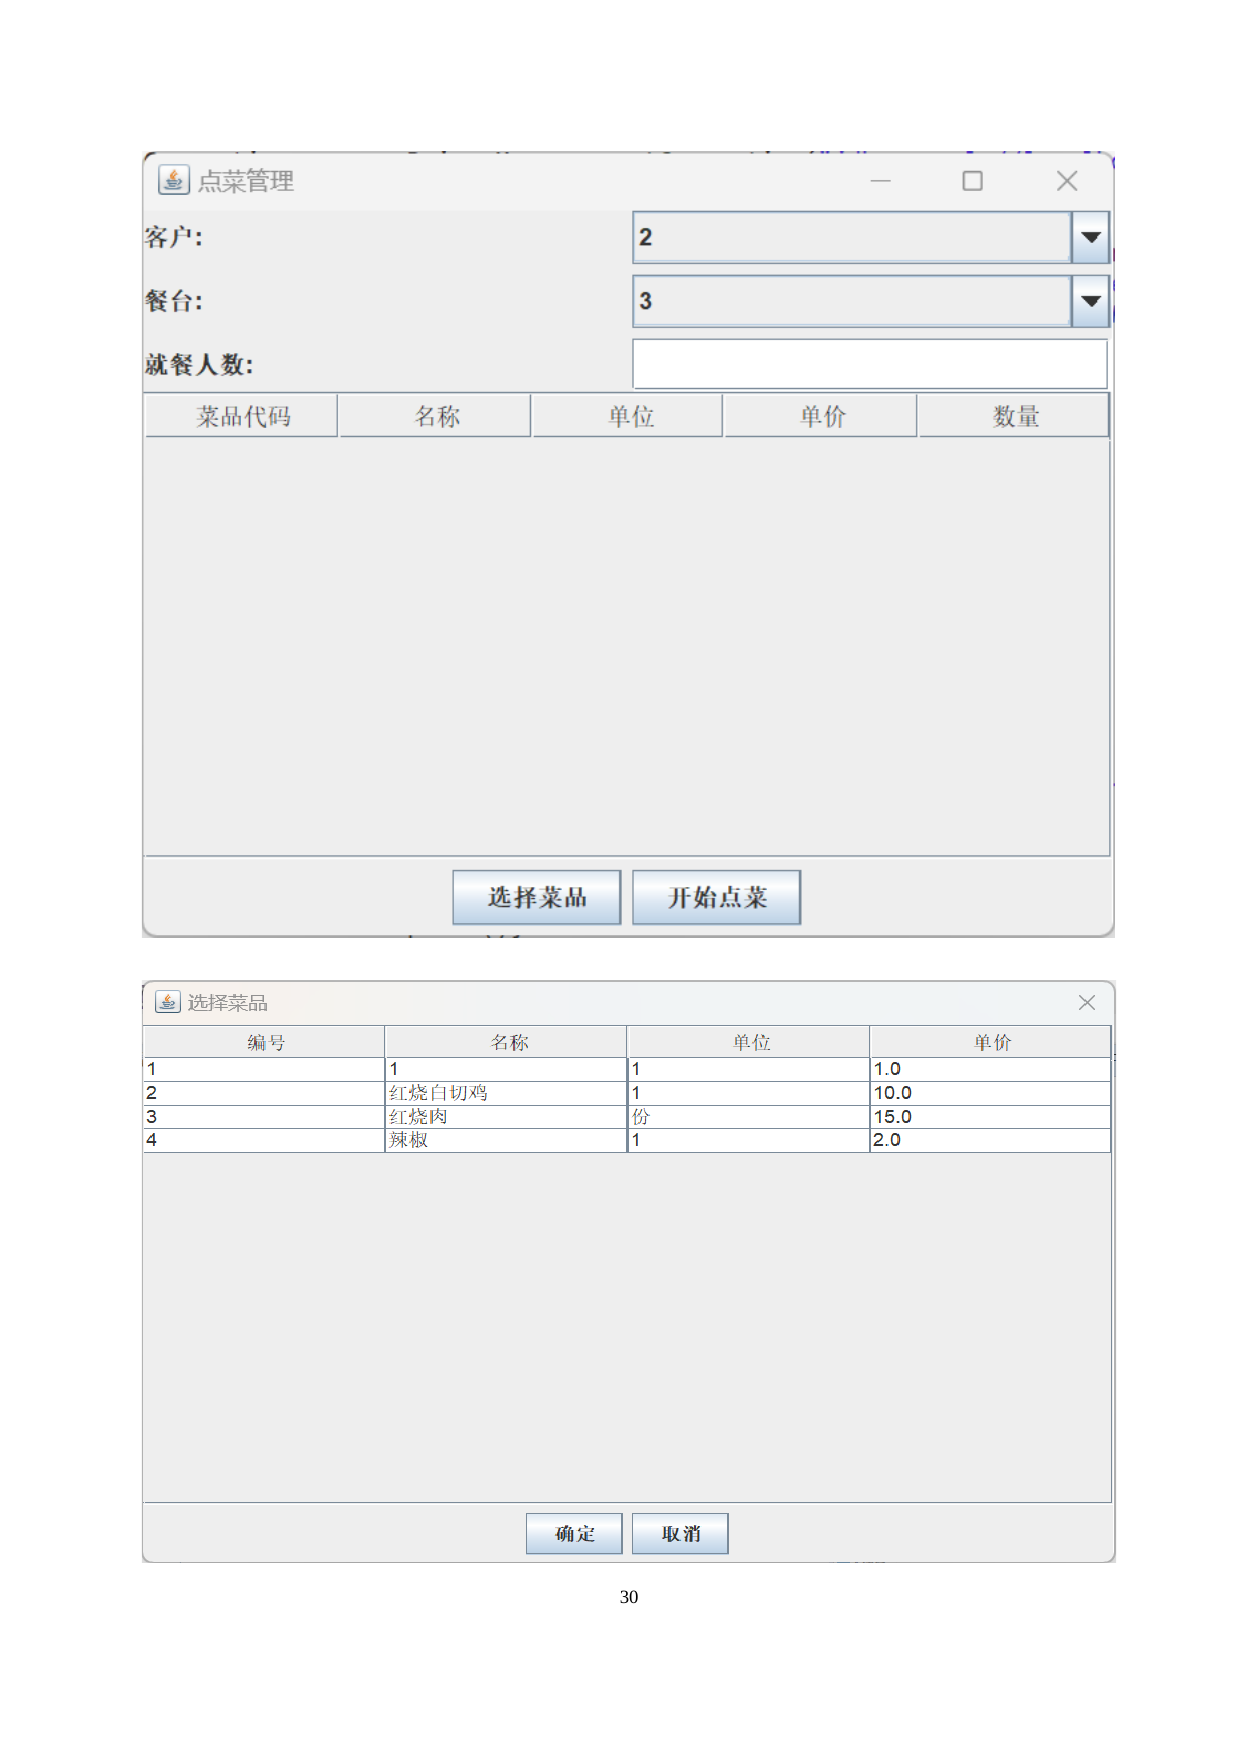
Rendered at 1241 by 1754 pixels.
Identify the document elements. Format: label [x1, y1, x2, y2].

picture [141, 980, 1117, 1563]
picture [141, 151, 1115, 938]
